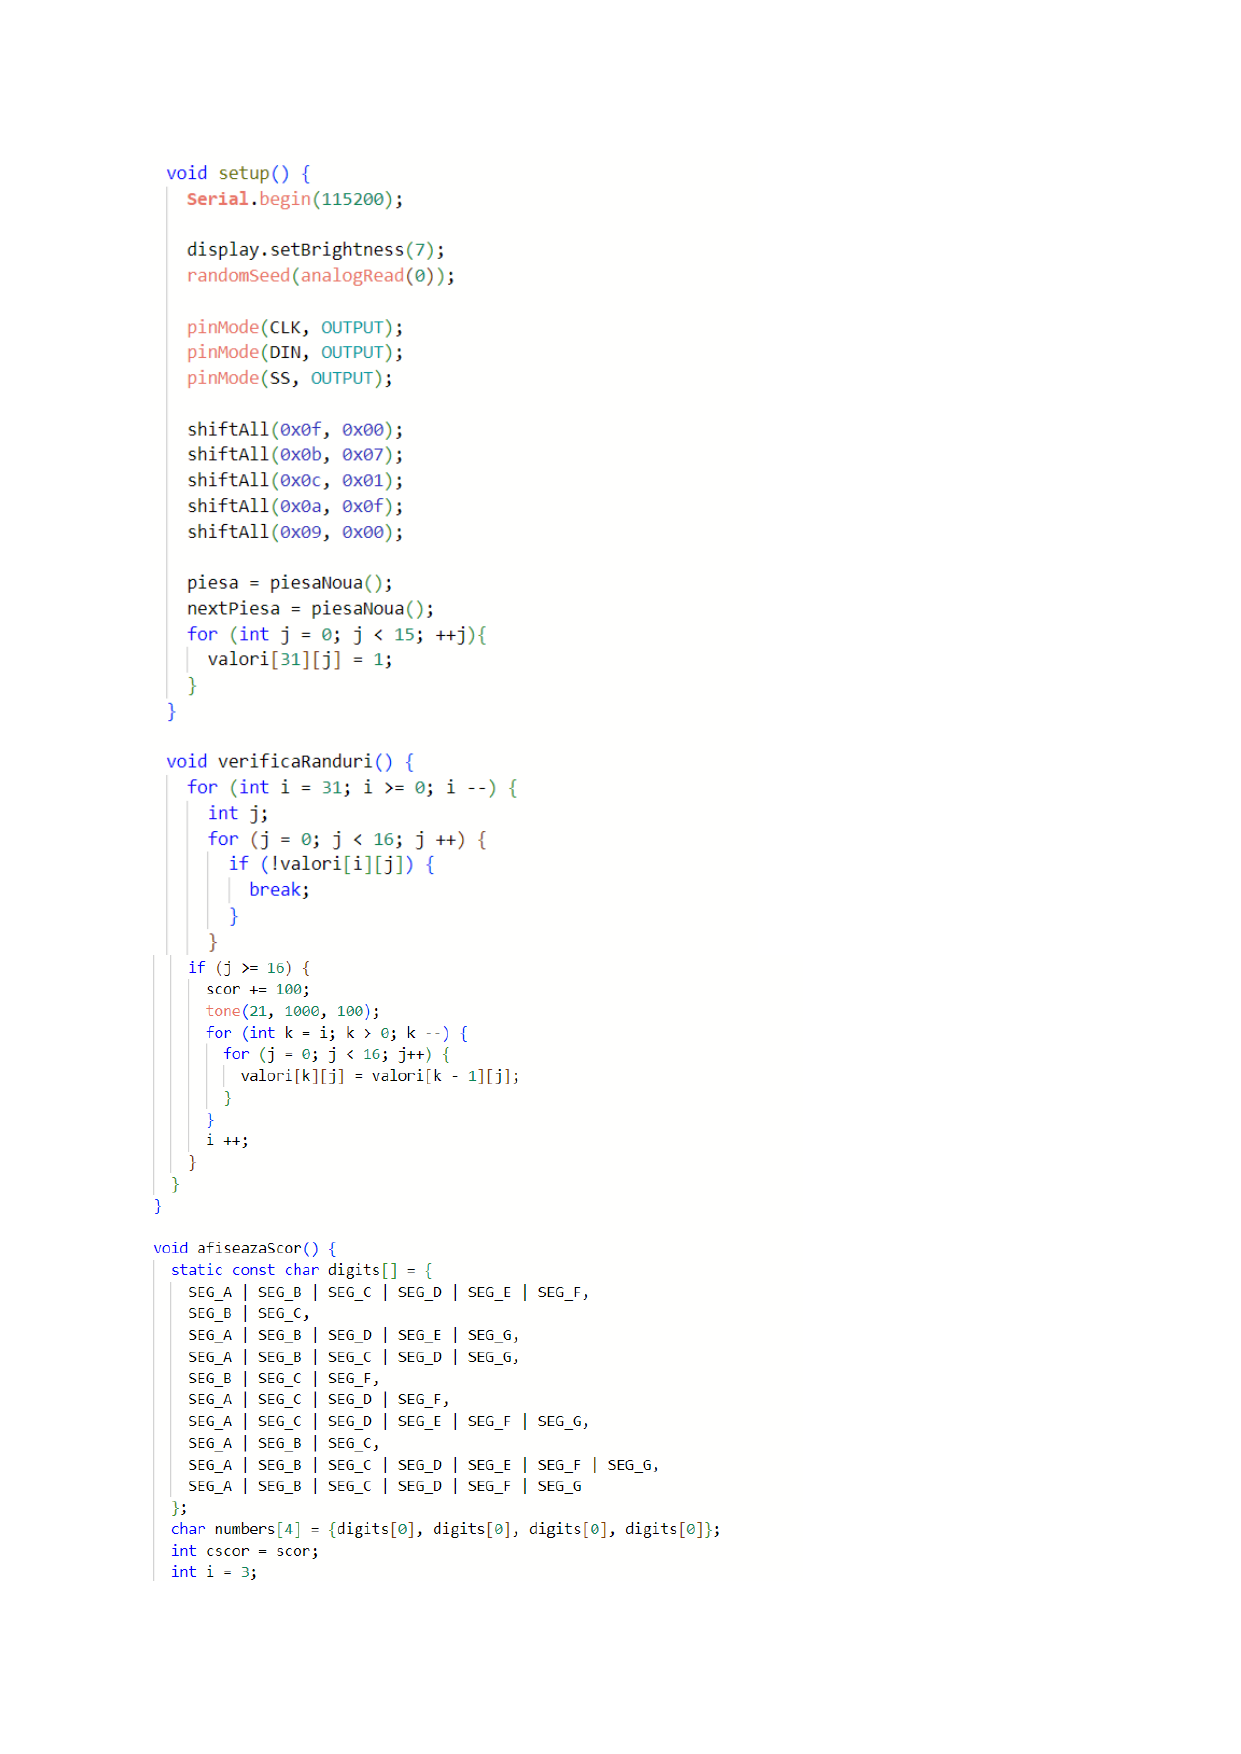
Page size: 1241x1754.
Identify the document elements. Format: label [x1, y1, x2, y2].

picture [150, 150, 804, 1581]
